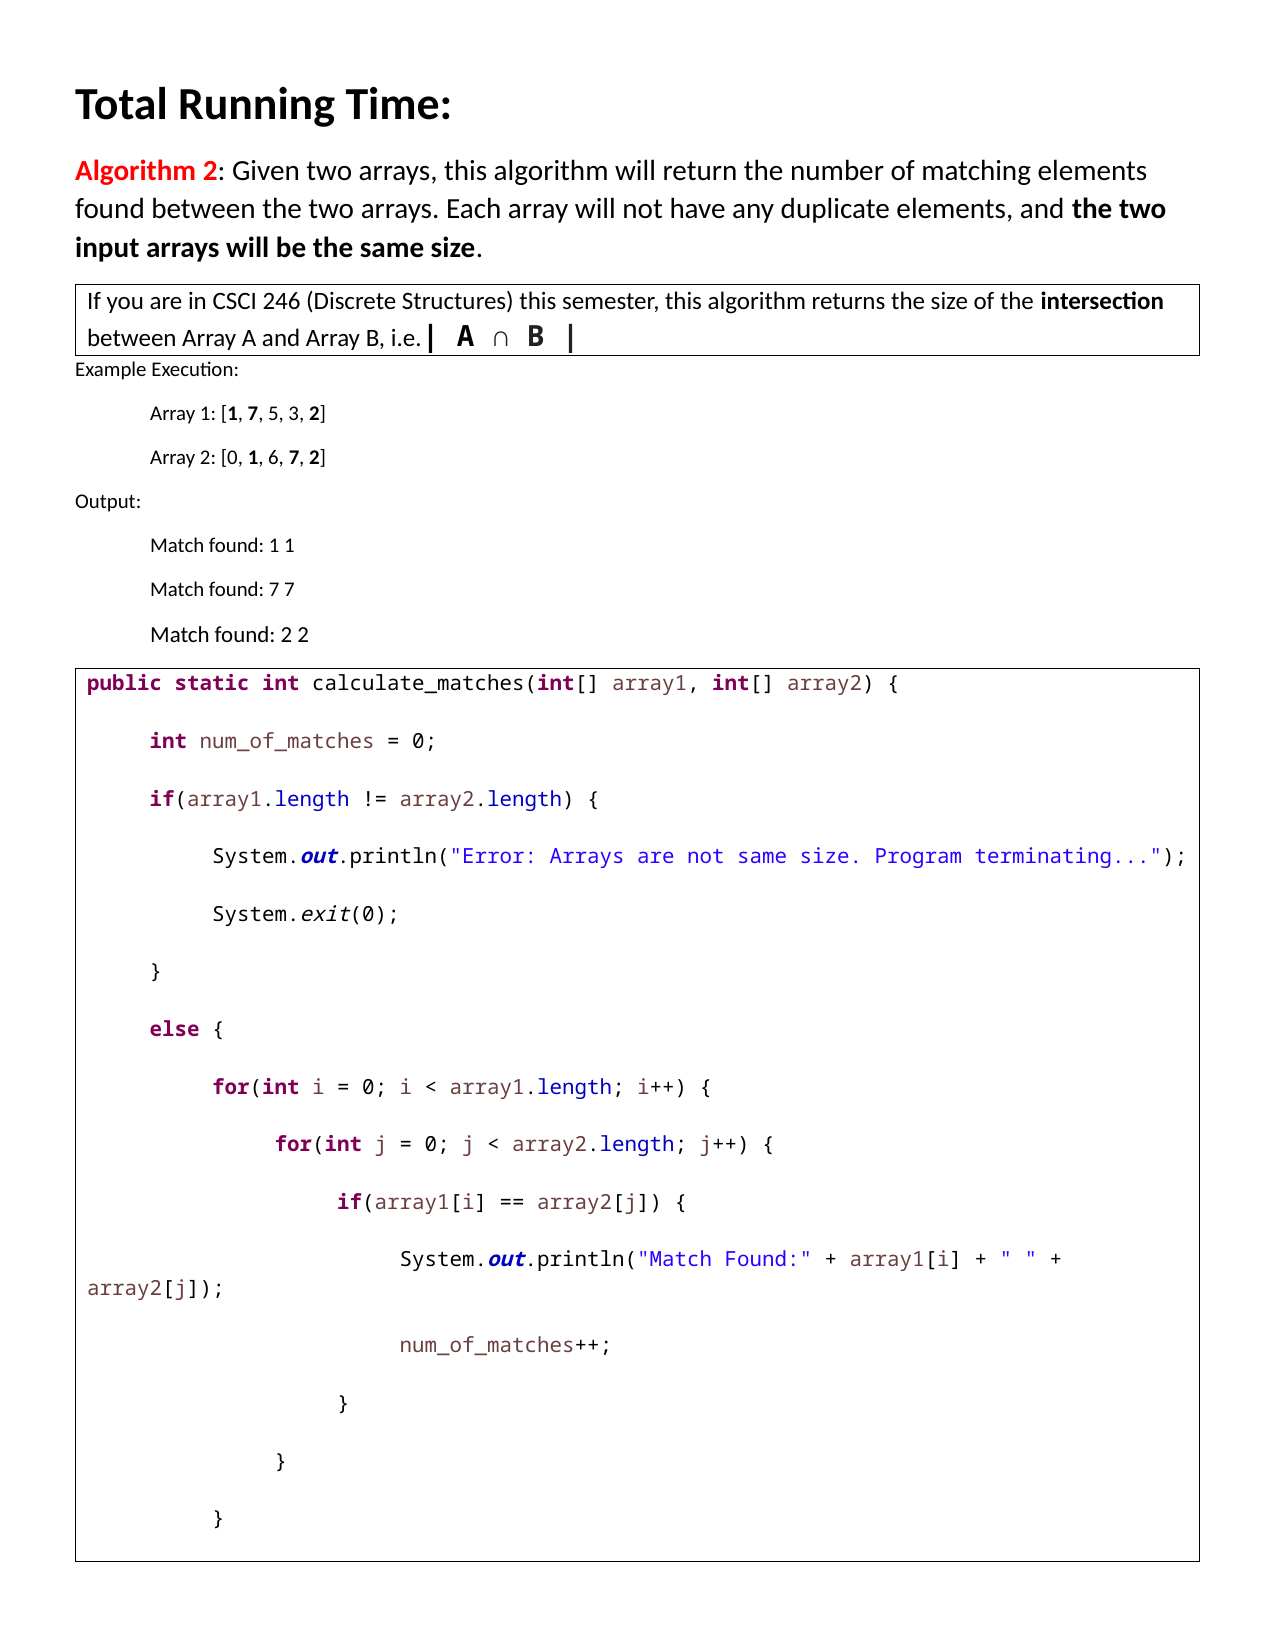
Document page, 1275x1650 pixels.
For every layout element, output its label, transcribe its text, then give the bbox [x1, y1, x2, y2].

text Match found: 1 1 [75, 532, 1200, 558]
text Array 2: [0, 1, 6, 7, 2] [75, 444, 1200, 470]
text Example Execution: [75, 356, 1200, 382]
text Match found: 7 7 [75, 577, 1200, 602]
text Algorithm 2: Given two arrays, this algorithm will return the number of matching elements found between the two arrays. Each array will not have any duplicate elements, and the two input arrays will be the same size. [75, 152, 1200, 264]
text Output: [75, 488, 1200, 514]
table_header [76, 669, 1199, 1561]
text Total Running Time: [75, 75, 1200, 131]
text Match found: 2 2 [75, 621, 1200, 649]
table_header If you are in CSCI 246 (Discrete Structures) this semester, this algorithm returns the size of the intersection between Array A and Array B, i.e.| A ∩ B | [76, 285, 1199, 355]
text Array 1: [1, 7, 5, 3, 2] [75, 400, 1200, 426]
